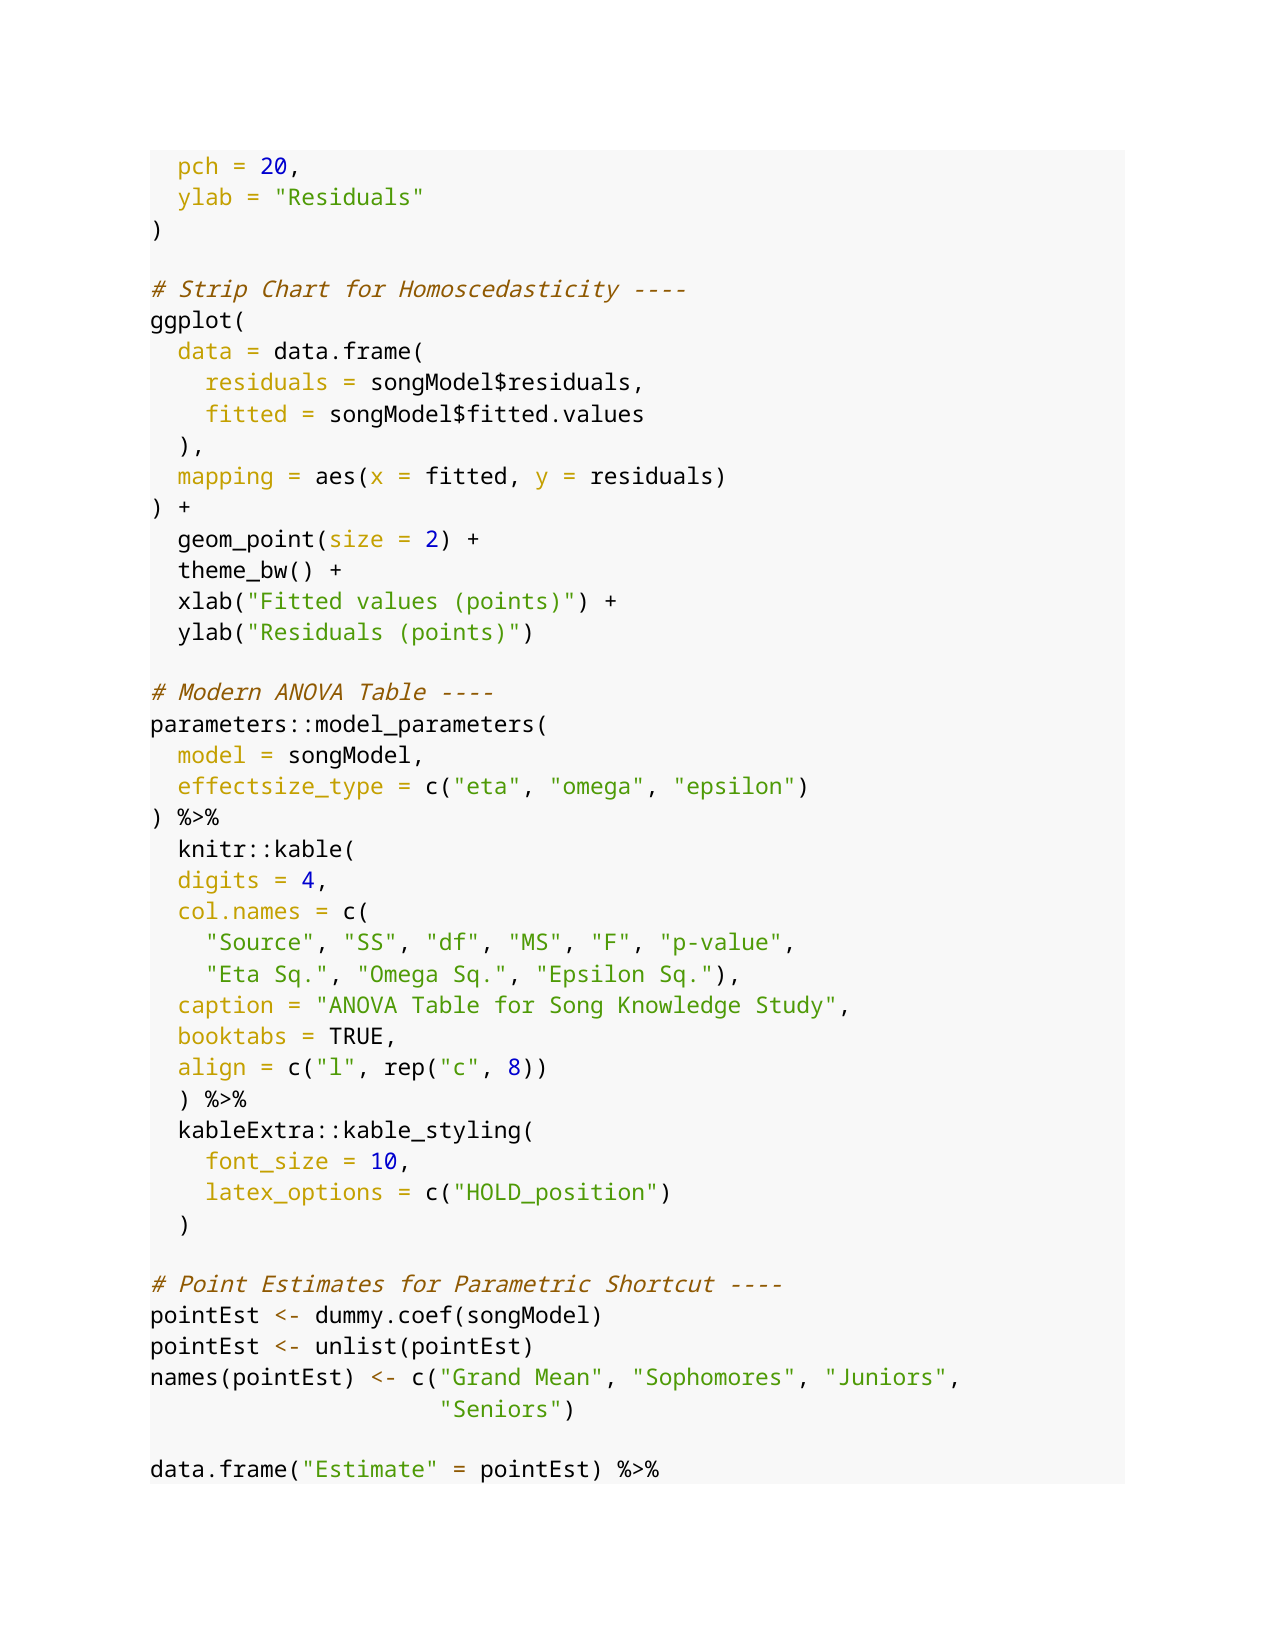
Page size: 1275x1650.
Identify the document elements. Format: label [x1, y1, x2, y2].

text [150, 150, 1125, 1484]
